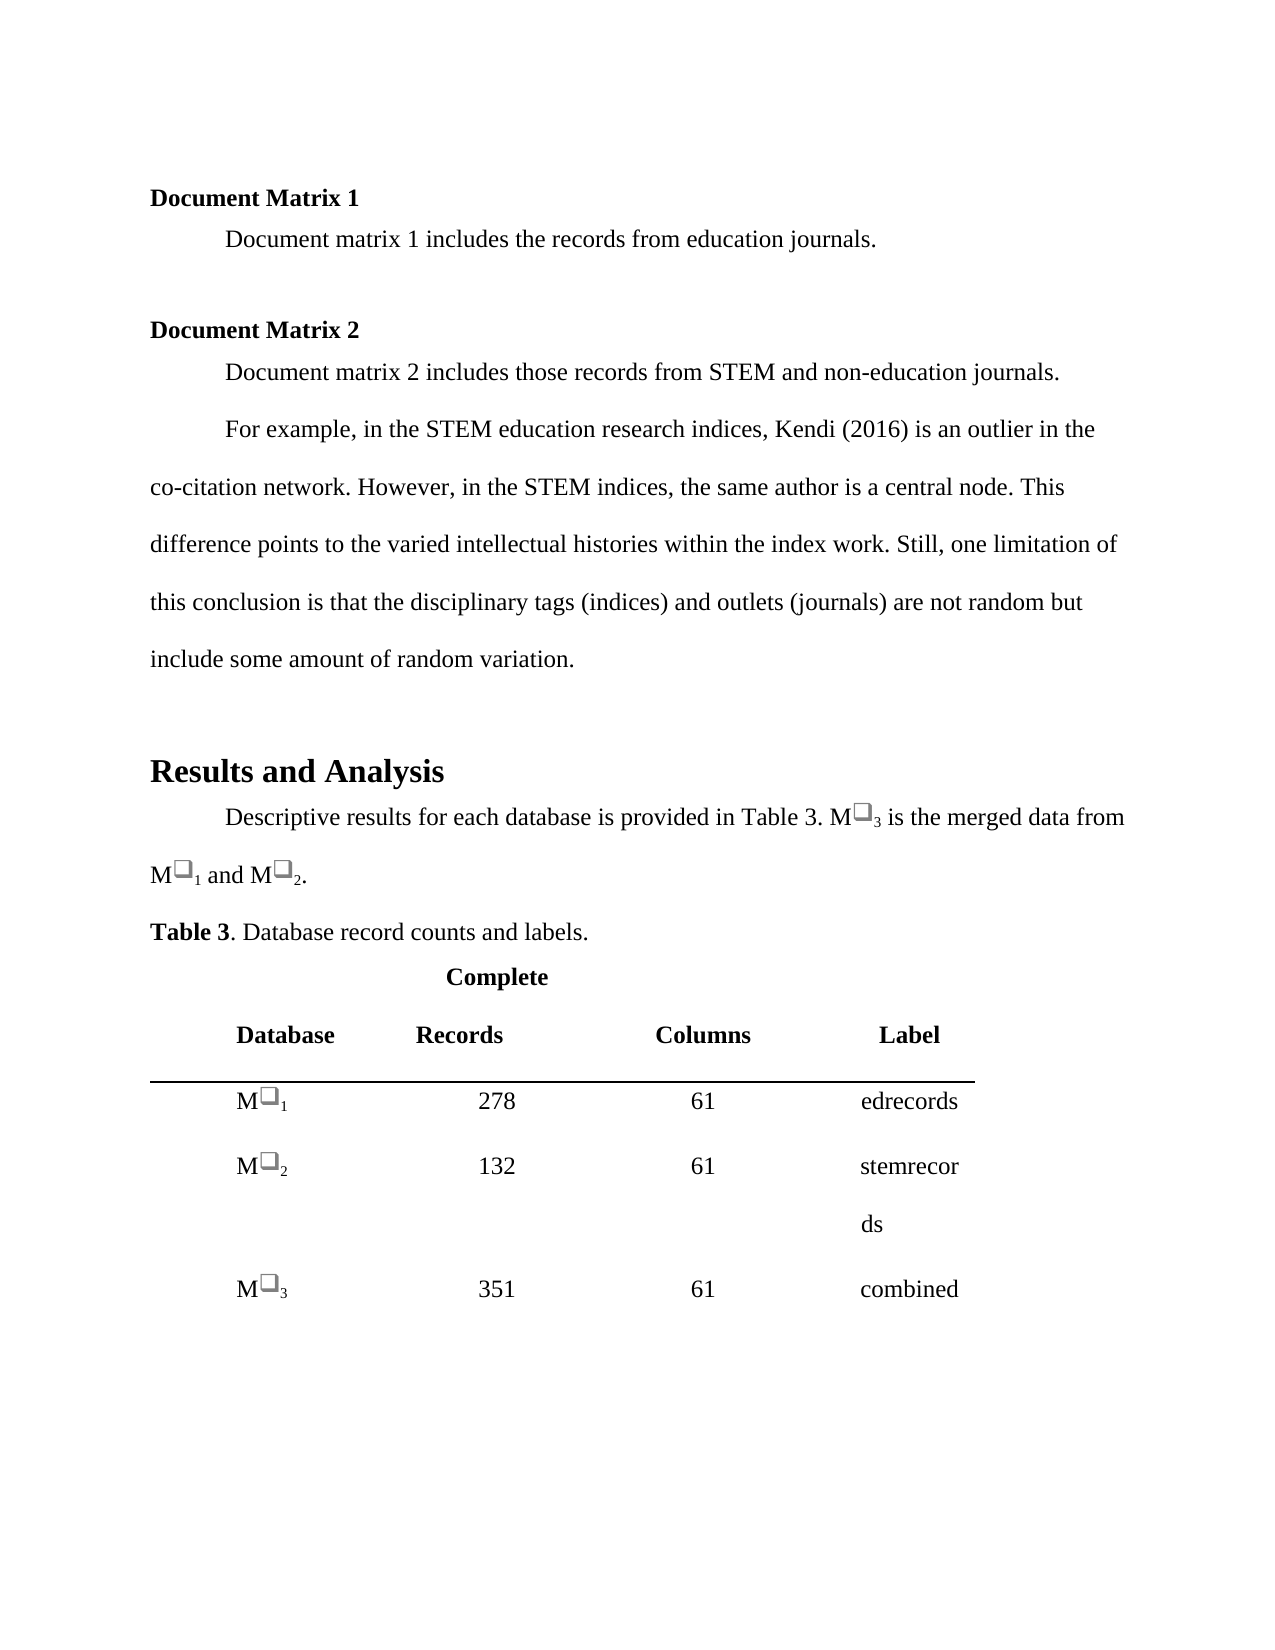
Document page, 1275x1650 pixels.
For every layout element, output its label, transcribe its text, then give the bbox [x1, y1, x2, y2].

subtitle Document Matrix 2 [150, 315, 1125, 344]
table_cell combined [769, 1270, 975, 1335]
table_header Label [769, 959, 975, 1081]
table_cell M [150, 1083, 356, 1148]
table_cell 278 [356, 1083, 562, 1148]
subtitle Results and Analysis [150, 752, 1125, 790]
text Document matrix 1 includes the records from education journals. [150, 224, 1125, 253]
table_cell 61 [563, 1083, 769, 1148]
table_cell 61 [563, 1148, 769, 1270]
table_header Database [150, 959, 356, 1081]
text Descriptive results for each database is provided in Table 3. M is the merged data from M and M. [150, 802, 1125, 889]
table_cell 351 [356, 1270, 562, 1335]
table_header Complete Records [356, 959, 562, 1081]
table_cell 61 [563, 1270, 769, 1335]
table_cell M [150, 1270, 356, 1335]
table_cell stemrecords [769, 1148, 975, 1270]
text Table 3. Database record counts and labels. [150, 917, 1125, 946]
table_cell 132 [356, 1148, 562, 1270]
table_cell M [150, 1148, 356, 1270]
text Document matrix 2 includes those records from STEM and non-education journals. [150, 357, 1125, 385]
table_header Columns [563, 959, 769, 1081]
subtitle Document Matrix 1 [150, 183, 1125, 212]
table_cell edrecords [769, 1083, 975, 1148]
text For example, in the STEM education research indices, Kendi (2016) is an outlier in the co-citation network. However, in the STEM indices, the same author is a central node. This difference points to the varied intellectual histories within the index work. Still, one limitation of this conclusion is that the disciplinary tags (indices) and outlets (journals) are not random but include some amount of random variation. [150, 414, 1125, 673]
